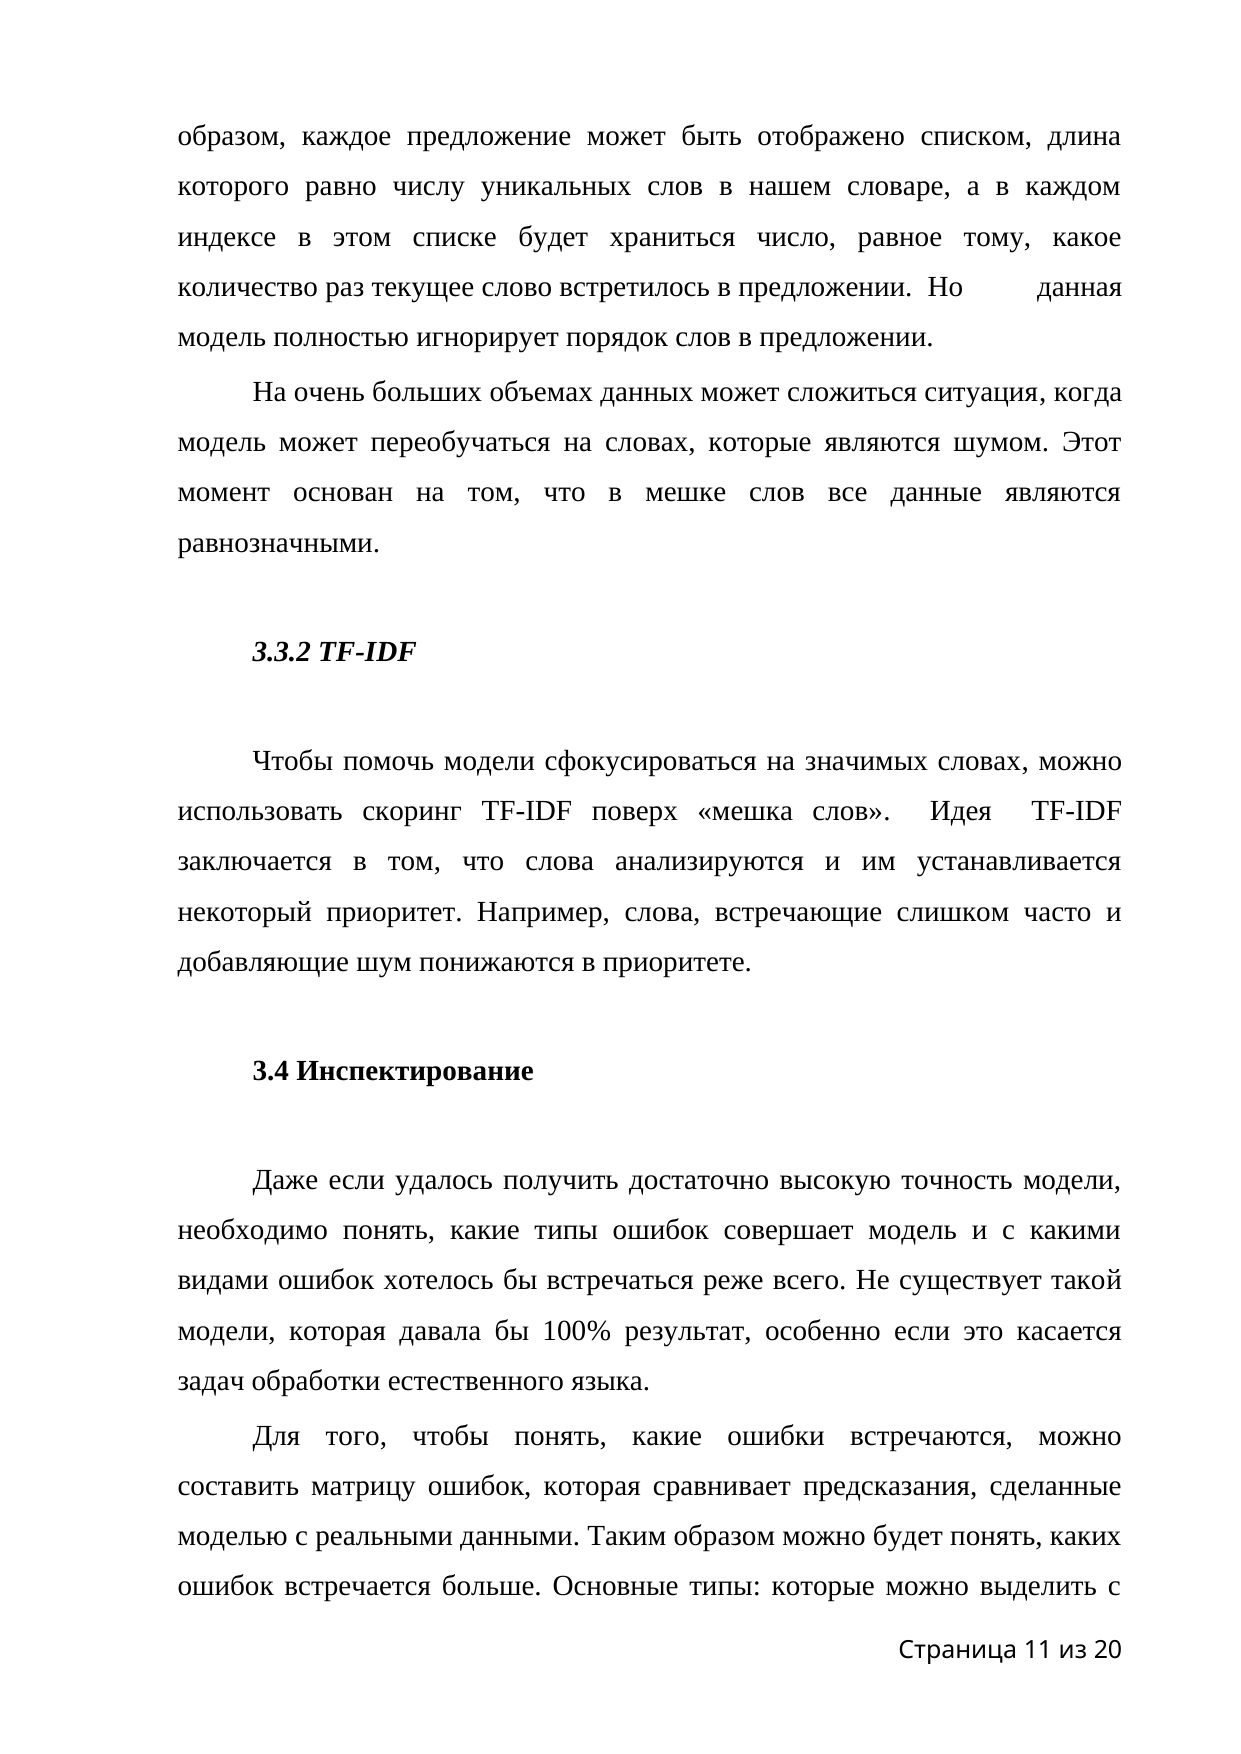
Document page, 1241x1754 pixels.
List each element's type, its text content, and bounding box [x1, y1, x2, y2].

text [177, 1418, 1122, 1602]
text 3.4 Инспектирование [177, 1053, 1122, 1086]
text 3.3.2 TF-IDF [177, 634, 1122, 667]
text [177, 118, 1122, 353]
text На очень больших объемах данных может сложиться ситуация, когда модель может переобучаться на словах, которые являются шумом. Этот момент основан на том, что в мешке слов все данные являются равнозначными. [177, 374, 1122, 558]
text Чтобы помочь модели сфокусироваться на значимых словах, можно использовать скоринг TF-IDF поверх «мешка слов». Идея TF-IDF заключается в том, что слова анализируются и им устанавливается некоторый приоритет. Например, слова, встречающие слишком часто и добавляющие шум понижаются в приоритете. [177, 743, 1122, 977]
text Даже если удалось получить достаточно высокую точность модели, необходимо понять, какие типы ошибок совершает модель и с какими видами ошибок хотелось бы встречаться реже всего. Не существует такой модели, которая давала бы 100% результат, особенно если это касается задач обработки естественного языка. [177, 1162, 1122, 1397]
